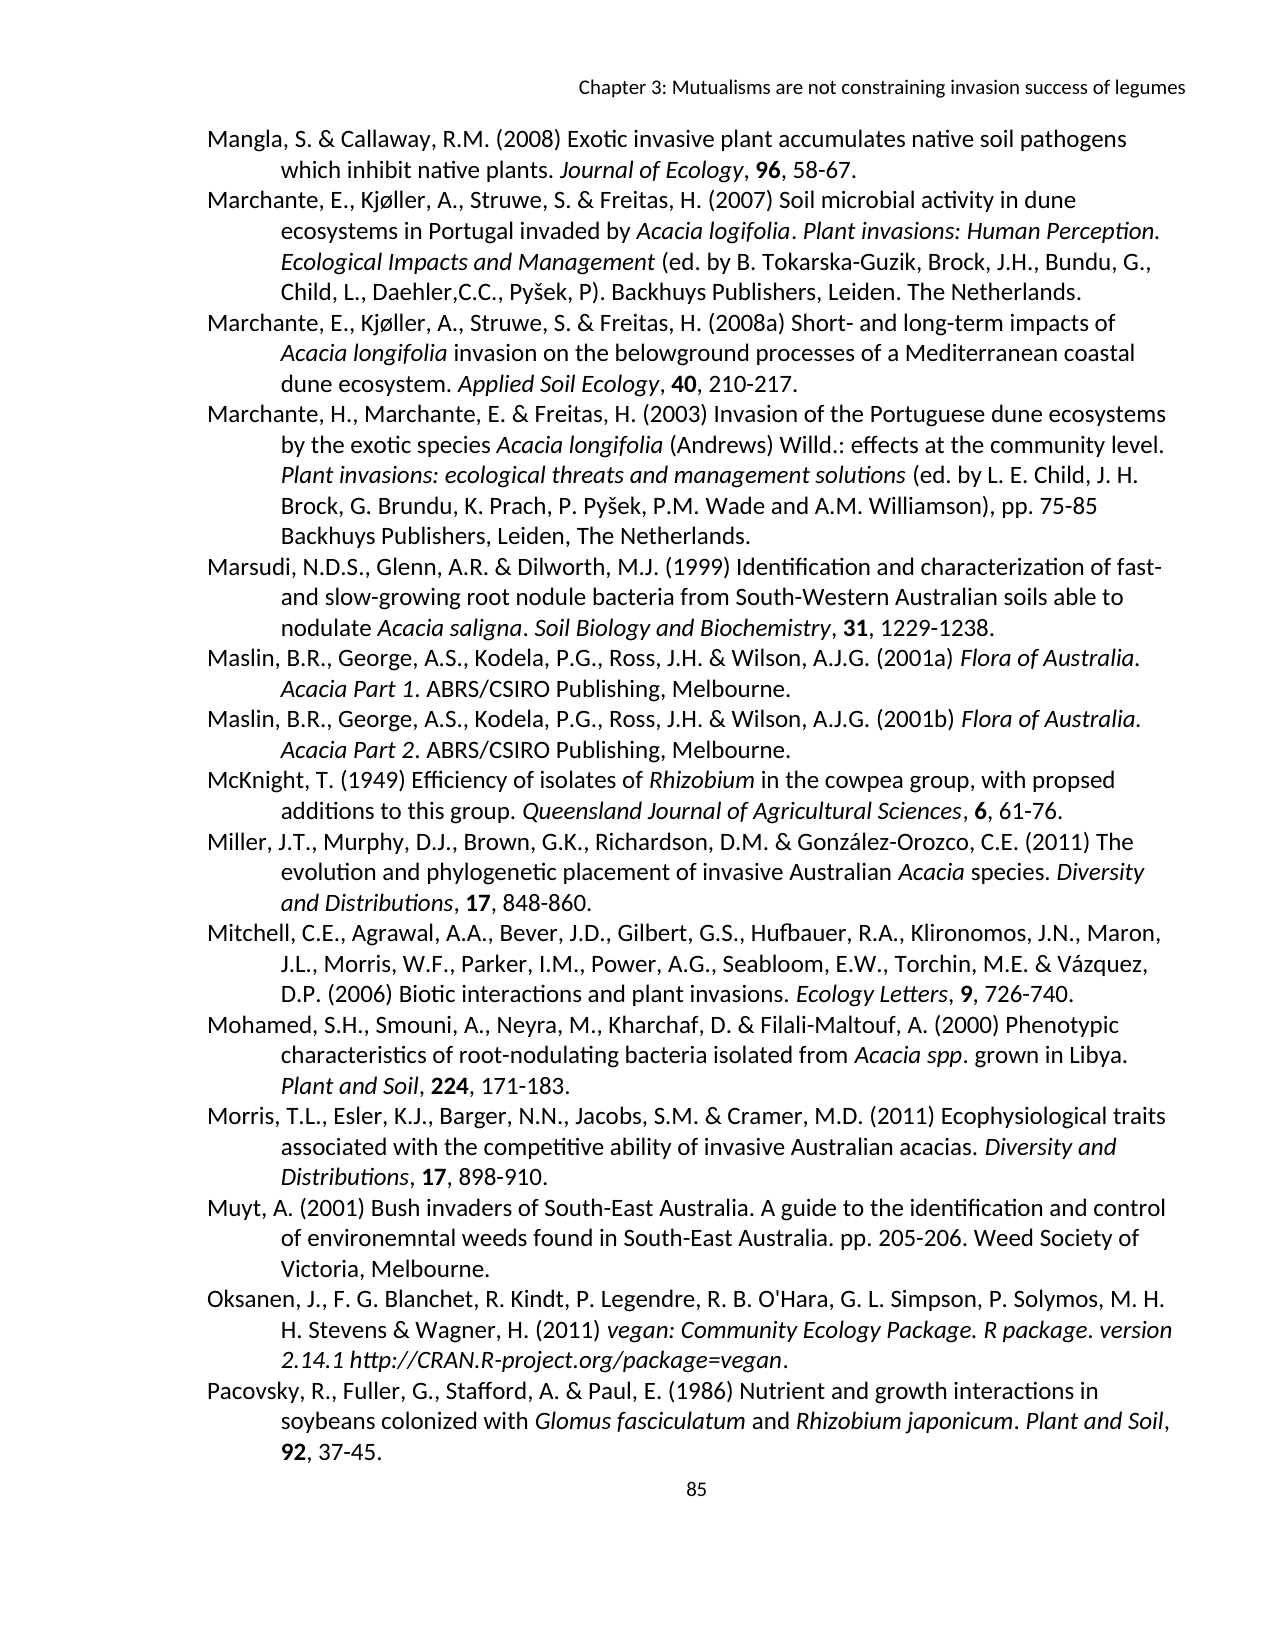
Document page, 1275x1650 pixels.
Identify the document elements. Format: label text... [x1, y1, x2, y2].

text Pacovsky, R., Fuller, G., Stafford, A. & Paul, E. (1986) Nutrient and growth interactions in soybeans colonized with Glomus fasciculatum and Rhizobium japonicum. Plant and Soil, 92, 37-45. [207, 1375, 1186, 1467]
text Muyt, A. (2001) Bush invaders of South-East Australia. A guide to the identification and control of environemntal weeds found in South-East Australia. pp. 205-206. Weed Society of Victoria, Melbourne. [207, 1192, 1186, 1283]
text Maslin, B.R., George, A.S., Kodela, P.G., Ross, J.H. & Wilson, A.J.G. (2001a) Flora of Australia. Acacia Part 1. ABRS/CSIRO Publishing, Melbourne. [207, 642, 1186, 703]
text Oksanen, J., F. G. Blanchet, R. Kindt, P. Legendre, R. B. O'Hara, G. L. Simpson, P. Solymos, M. H. H. Stevens & Wagner, H. (2011) vegan: Community Ecology Package. R package. version 2.14.1 http://CRAN.R-project.org/package=vegan. [207, 1283, 1186, 1375]
text Marchante, H., Marchante, E. & Freitas, H. (2003) Invasion of the Portuguese dune ecosystems by the exotic species Acacia longifolia (Andrews) Willd.: effects at the community level. Plant invasions: ecological threats and management solutions (ed. by L. E. Child, J. H. Brock, G. Brundu, K. Prach, P. Pyšek, P.M. Wade and A.M. Williamson), pp. 75-85 Backhuys Publishers, Leiden, The Netherlands. [207, 398, 1186, 551]
text Marsudi, N.D.S., Glenn, A.R. & Dilworth, M.J. (1999) Identification and characterization of fast- and slow-growing root nodule bacteria from South-Western Australian soils able to nodulate Acacia saligna. Soil Biology and Biochemistry, 31, 1229-1238. [207, 551, 1186, 642]
text Marchante, E., Kjøller, A., Struwe, S. & Freitas, H. (2007) Soil microbial activity in dune ecosystems in Portugal invaded by Acacia logifolia. Plant invasions: Human Perception. Ecological Impacts and Management (ed. by B. Tokarska-Guzik, Brock, J.H., Bundu, G., Child, L., Daehler,C.C., Pyšek, P). Backhuys Publishers, Leiden. The Netherlands. [207, 185, 1186, 307]
text McKnight, T. (1949) Efficiency of isolates of Rhizobium in the cowpea group, with propsed additions to this group. Queensland Journal of Agricultural Sciences, 6, 61-76. [207, 764, 1186, 826]
text Maslin, B.R., George, A.S., Kodela, P.G., Ross, J.H. & Wilson, A.J.G. (2001b) Flora of Australia. Acacia Part 2. ABRS/CSIRO Publishing, Melbourne. [207, 703, 1186, 764]
text Mohamed, S.H., Smouni, A., Neyra, M., Kharchaf, D. & Filali-Maltouf, A. (2000) Phenotypic characteristics of root-nodulating bacteria isolated from Acacia spp. grown in Libya. Plant and Soil, 224, 171-183. [207, 1009, 1186, 1100]
text Mangla, S. & Callaway, R.M. (2008) Exotic invasive plant accumulates native soil pathogens which inhibit native plants. Journal of Ecology, 96, 58-67. [207, 124, 1186, 185]
text Miller, J.T., Murphy, D.J., Brown, G.K., Richardson, D.M. & González-Orozco, C.E. (2011) The evolution and phylogenetic placement of invasive Australian Acacia species. Diversity and Distributions, 17, 848-860. [207, 826, 1186, 917]
text Marchante, E., Kjøller, A., Struwe, S. & Freitas, H. (2008a) Short- and long-term impacts of Acacia longifolia invasion on the belowground processes of a Mediterranean coastal dune ecosystem. Applied Soil Ecology, 40, 210-217. [207, 307, 1186, 398]
text Morris, T.L., Esler, K.J., Barger, N.N., Jacobs, S.M. & Cramer, M.D. (2011) Ecophysiological traits associated with the competitive ability of invasive Australian acacias. Diversity and Distributions, 17, 898-910. [207, 1100, 1186, 1192]
text Mitchell, C.E., Agrawal, A.A., Bever, J.D., Gilbert, G.S., Hufbauer, R.A., Klironomos, J.N., Maron, J.L., Morris, W.F., Parker, I.M., Power, A.G., Seabloom, E.W., Torchin, M.E. & Vázquez, D.P. (2006) Biotic interactions and plant invasions. Ecology Letters, 9, 726-740. [207, 917, 1186, 1009]
